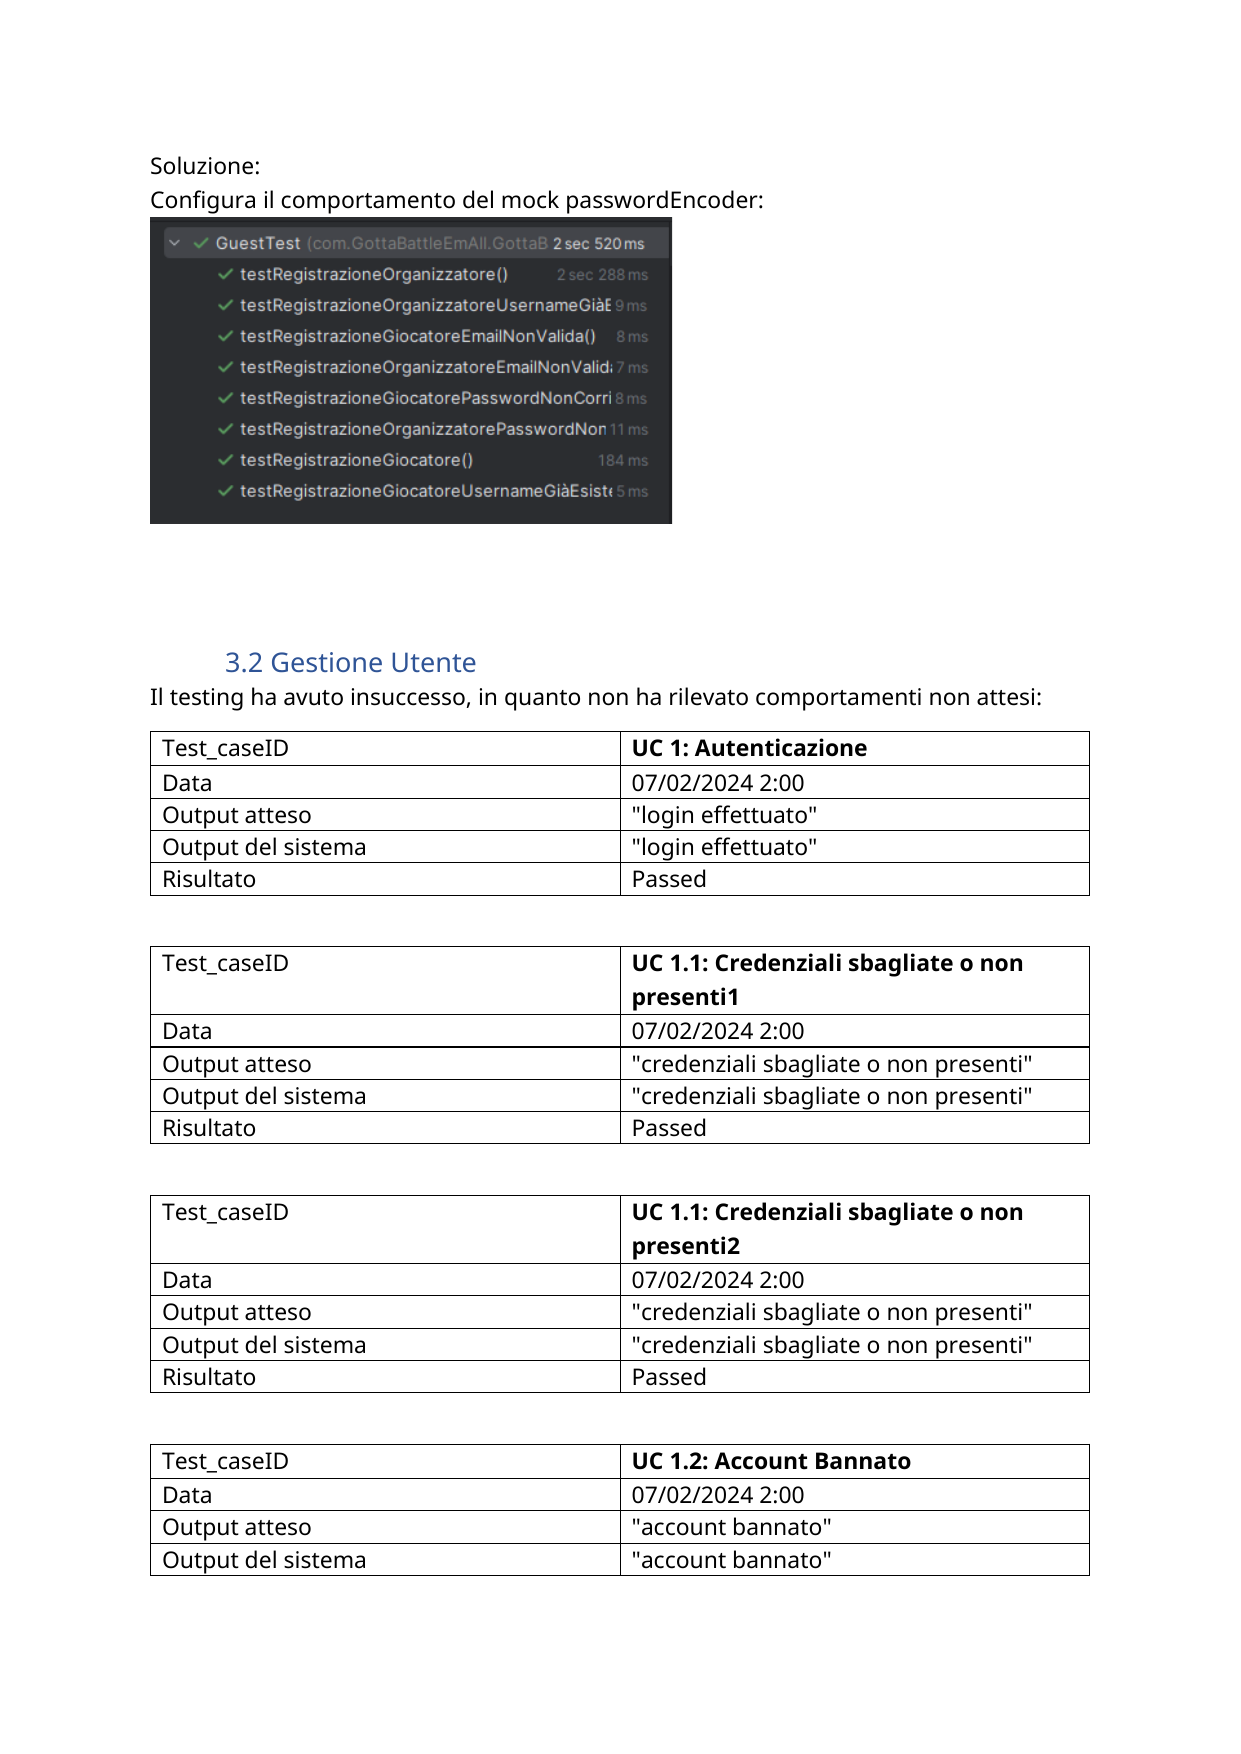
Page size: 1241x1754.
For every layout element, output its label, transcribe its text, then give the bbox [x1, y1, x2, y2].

table_header UC 1.2: Account Bannato [621, 1445, 1089, 1478]
table_cell Data [151, 1264, 620, 1295]
table_cell 07/02/2024 2:00 [621, 766, 1089, 798]
table_header Test_caseID [151, 732, 620, 765]
table_cell Passed [621, 1361, 1089, 1392]
table_header Test_caseID [151, 947, 620, 1014]
table_cell "credenziali sbagliate o non presenti" [621, 1080, 1089, 1111]
table_cell Passed [621, 1112, 1089, 1143]
table_header UC 1.1: Credenziali sbagliate o non presenti1 [621, 947, 1089, 1014]
table_cell Passed [621, 863, 1089, 894]
subtitle 3.2 Gestione Utente [225, 644, 1090, 681]
text Il testing ha avuto insuccesso, in quanto non ha rilevato comportamenti non attesi: [150, 681, 1090, 712]
table_cell Data [151, 1479, 620, 1510]
table_cell "login effettuato" [621, 831, 1089, 862]
table_cell Output atteso [151, 1511, 620, 1542]
table_cell "credenziali sbagliate o non presenti" [621, 1048, 1089, 1079]
table_cell Data [151, 1015, 620, 1046]
table_cell Output del sistema [151, 1080, 620, 1111]
table_cell Output del sistema [151, 1329, 620, 1360]
table_cell Risultato [151, 1112, 620, 1143]
table_cell Output atteso [151, 799, 620, 830]
table_cell Output atteso [151, 1048, 620, 1079]
table_cell Output del sistema [151, 831, 620, 862]
table_cell "credenziali sbagliate o non presenti" [621, 1296, 1089, 1327]
table_header UC 1.1: Credenziali sbagliate o non presenti2 [621, 1196, 1089, 1263]
table_cell "login effettuato" [621, 799, 1089, 830]
table_cell "credenziali sbagliate o non presenti" [621, 1329, 1089, 1360]
picture [150, 217, 673, 524]
table_cell Output atteso [151, 1296, 620, 1327]
table_cell Output del sistema [151, 1544, 620, 1575]
table_cell Risultato [151, 1361, 620, 1392]
table_header Test_caseID [151, 1196, 620, 1263]
table_cell "account bannato" [621, 1511, 1089, 1542]
table_cell Data [151, 766, 620, 798]
table_cell Risultato [151, 863, 620, 894]
table_cell 07/02/2024 2:00 [621, 1264, 1089, 1295]
table_cell "account bannato" [621, 1544, 1089, 1575]
table_header UC 1: Autenticazione [621, 732, 1089, 765]
table_cell 07/02/2024 2:00 [621, 1015, 1089, 1046]
table_header Test_caseID [151, 1445, 620, 1478]
table_cell 07/02/2024 2:00 [621, 1479, 1089, 1510]
